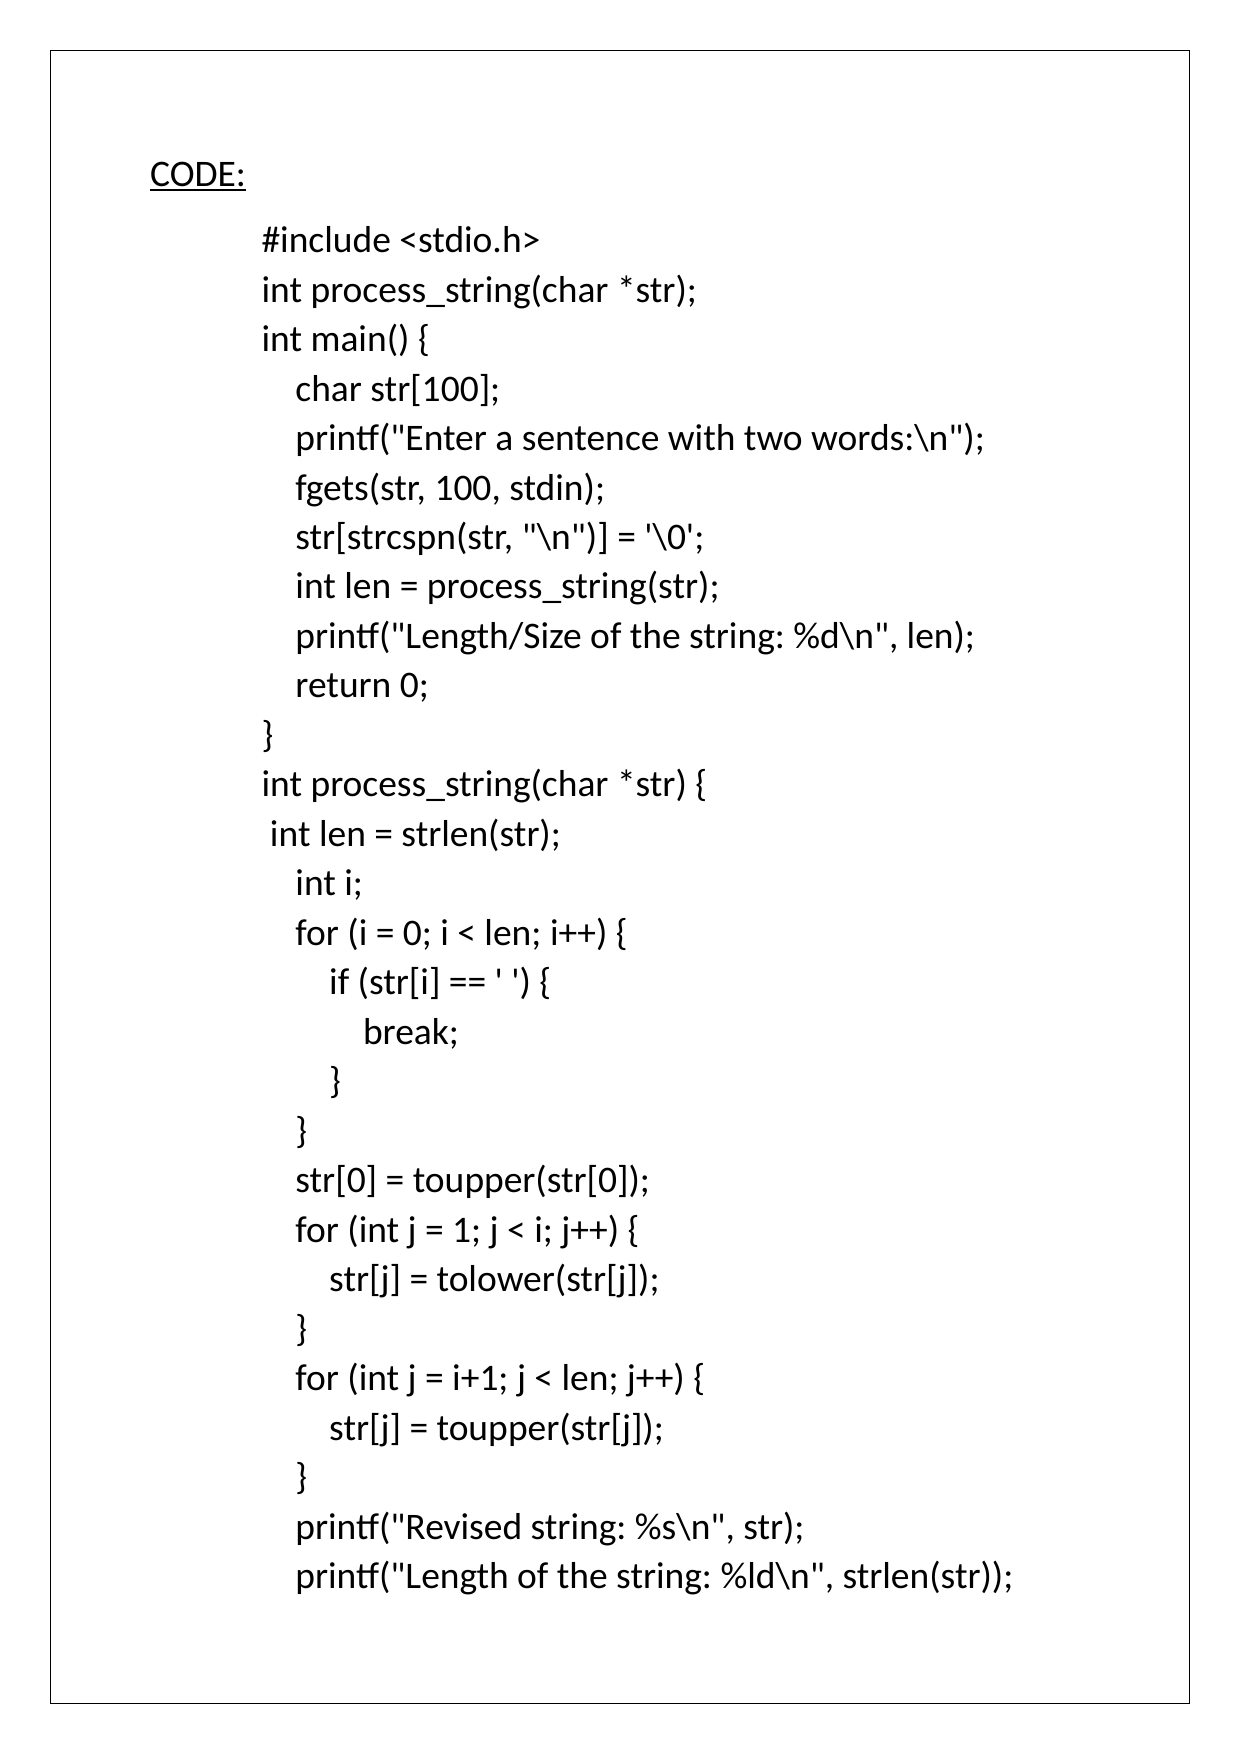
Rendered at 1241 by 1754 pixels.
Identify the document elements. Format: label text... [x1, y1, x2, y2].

list fgets(str, 100, stdin); [261, 463, 1090, 509]
list str[strcspn(str, "\n")] = '\0'; [261, 513, 1090, 559]
list int len = strlen(str); [261, 810, 1090, 856]
list int len = process_string(str); [261, 562, 1090, 608]
list str[j] = toupper(str[j]); [261, 1404, 1090, 1449]
list printf("Length/Size of the string: %d\n", len); [261, 612, 1090, 658]
list return 0; [261, 661, 1090, 707]
list for (int j = i+1; j < len; j++) { [261, 1354, 1090, 1400]
list for (i = 0; i < len; i++) { [261, 909, 1090, 955]
list for (int j = 1; j < i; j++) { [261, 1206, 1090, 1252]
list str[0] = toupper(str[0]); [261, 1156, 1090, 1202]
list printf("Enter a sentence with two words:\n"); [261, 414, 1090, 460]
list } [261, 1453, 1090, 1499]
list int i; [261, 859, 1090, 905]
list int process_string(char *str) { [261, 760, 1090, 806]
text CODE: [150, 150, 1090, 196]
list #include <stdio.h> [261, 216, 1090, 262]
list } [261, 1057, 1090, 1103]
list } [261, 1107, 1090, 1153]
list str[j] = tolower(str[j]); [261, 1255, 1090, 1301]
list if (str[i] == ' ') { [261, 958, 1090, 1004]
list int process_string(char *str); [261, 266, 1090, 311]
list printf("Length of the string: %ld\n", strlen(str)); [261, 1552, 1090, 1598]
list char str[100]; [261, 364, 1090, 410]
list printf("Revised string: %s\n", str); [261, 1503, 1090, 1548]
list break; [261, 1008, 1090, 1054]
list } [261, 711, 1090, 757]
list int main() { [261, 315, 1090, 361]
list } [261, 1305, 1090, 1351]
